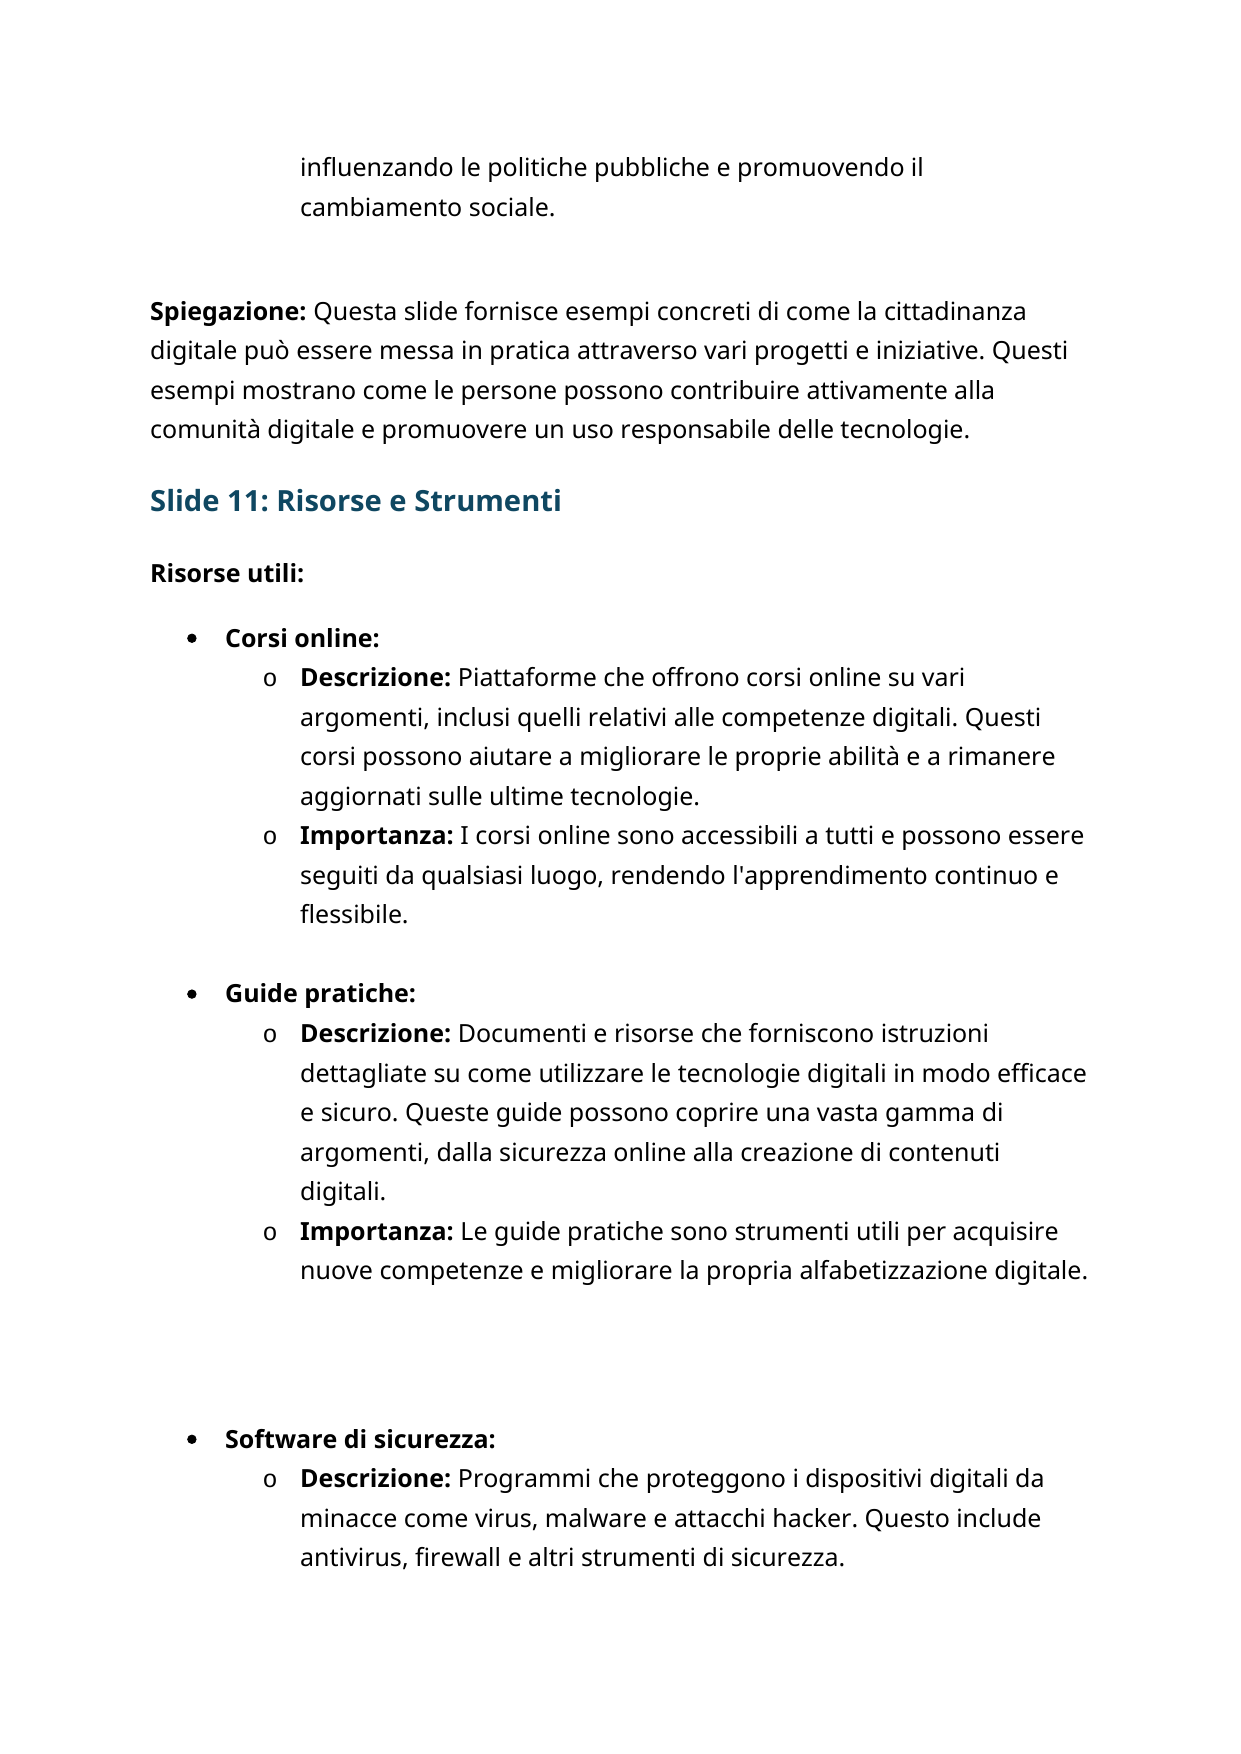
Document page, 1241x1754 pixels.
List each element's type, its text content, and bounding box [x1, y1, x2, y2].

subtitle Slide 11: Risorse e Strumenti [150, 481, 1090, 520]
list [262, 150, 1090, 223]
list Descrizione: Documenti e risorse che forniscono istruzioni dettagliate su come utilizzare le tecnologie digitali in modo efficace e sicuro. Queste guide possono coprire una vasta gamma di argomenti, dalla sicurezza online alla creazione di contenuti digitali. [262, 1016, 1090, 1208]
list Software di sicurezza: [187, 1421, 1090, 1455]
list Importanza: I corsi online sono accessibili a tutti e possono essere seguiti da qualsiasi luogo, rendendo l'apprendimento continuo e flessibile. [262, 818, 1090, 931]
list Guide pratiche: [187, 976, 1090, 1010]
list Corsi online: [187, 620, 1090, 654]
text Risorse utili: [150, 556, 1090, 590]
list Importanza: Le guide pratiche sono strumenti utili per acquisire nuove competenze e migliorare la propria alfabetizzazione digitale. [262, 1213, 1090, 1287]
list Descrizione: Piattaforme che offrono corsi online su vari argomenti, inclusi quelli relativi alle competenze digitali. Questi corsi possono aiutare a migliorare le proprie abilità e a rimanere aggiornati sulle ultime tecnologie. [262, 660, 1090, 812]
text Spiegazione: Questa slide fornisce esempi concreti di come la cittadinanza digitale può essere messa in pratica attraverso vari progetti e iniziative. Questi esempi mostrano come le persone possono contribuire attivamente alla comunità digitale e promuovere un uso responsabile delle tecnologie. [150, 293, 1090, 446]
list Descrizione: Programmi che proteggono i dispositivi digitali da minacce come virus, malware e attacchi hacker. Questo include antivirus, firewall e altri strumenti di sicurezza. [262, 1461, 1090, 1574]
